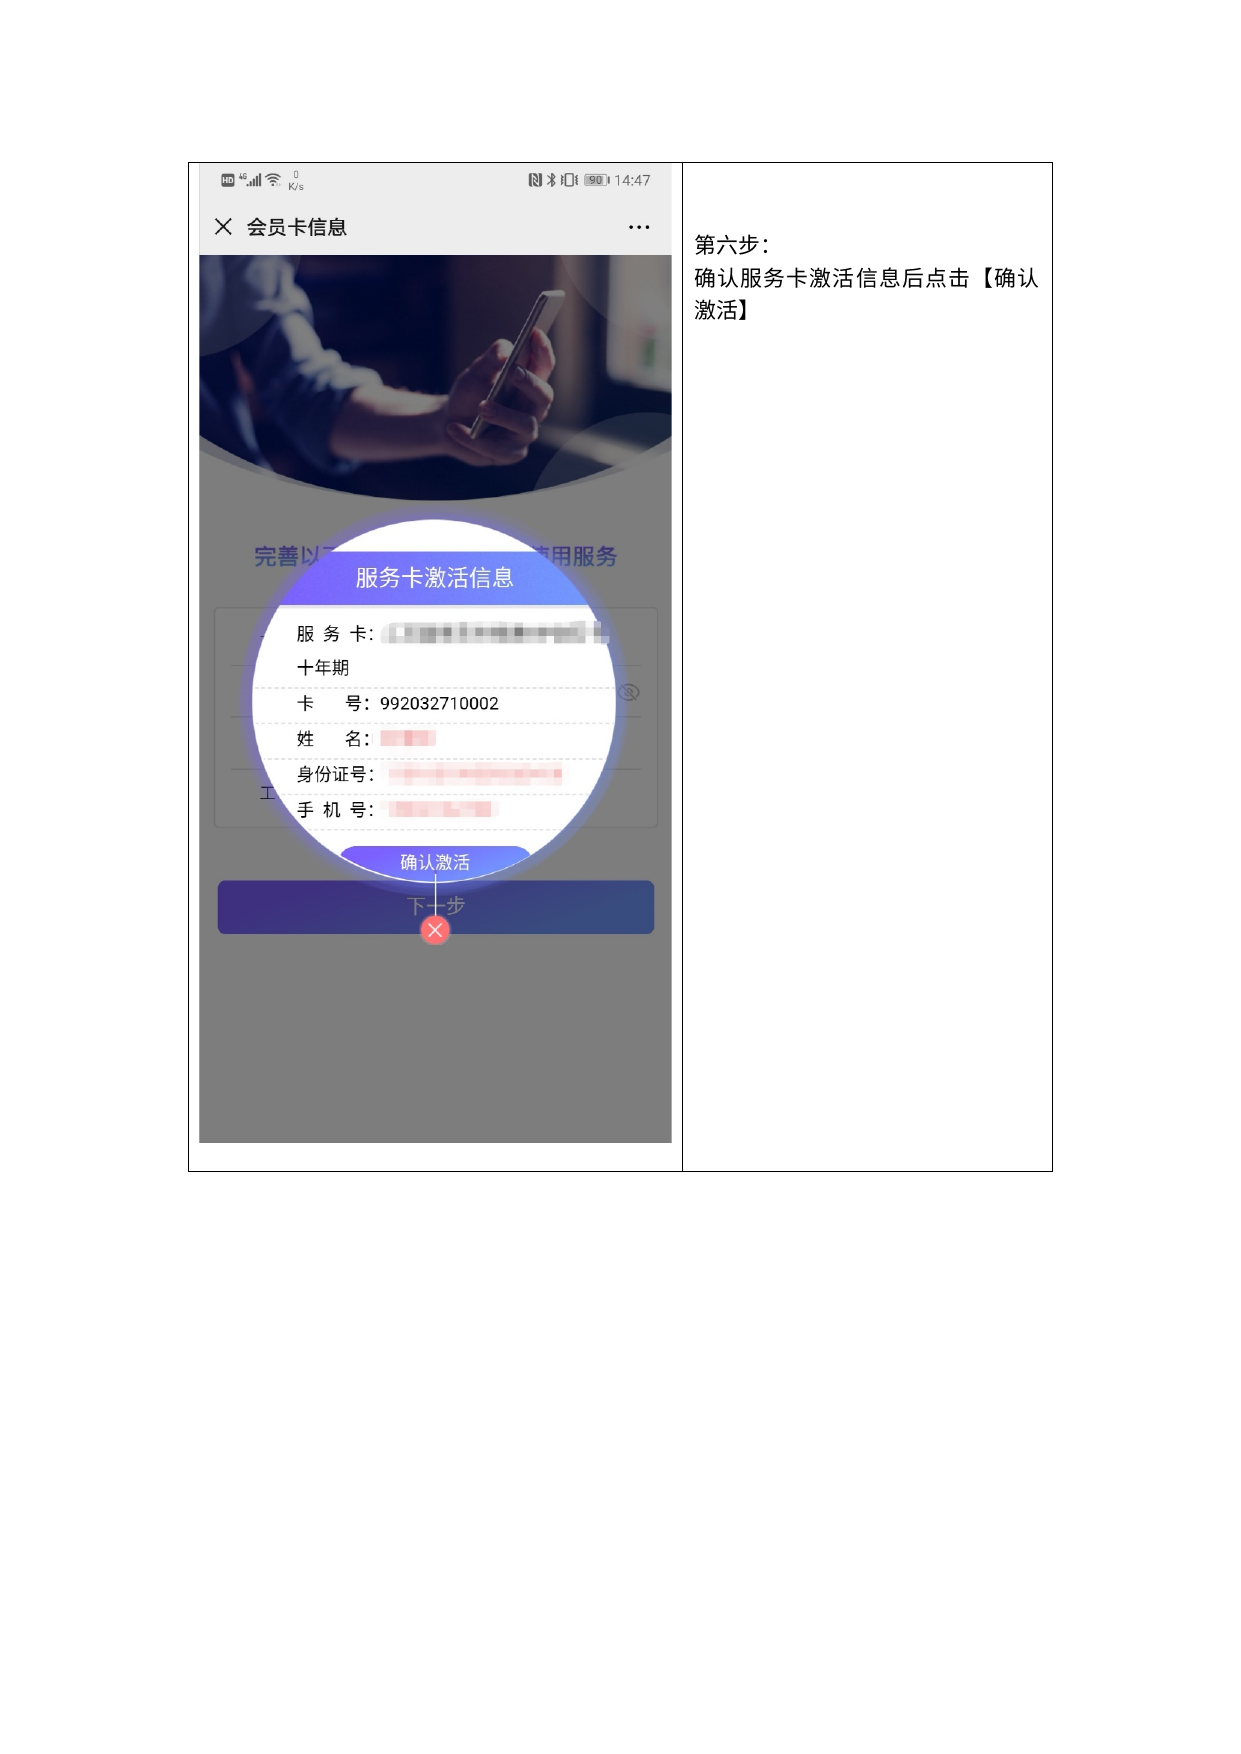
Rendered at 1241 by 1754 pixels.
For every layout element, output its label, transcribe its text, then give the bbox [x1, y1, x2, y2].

table_cell [189, 163, 682, 1171]
picture [199, 163, 672, 1143]
table_cell 第六步： 确认服务卡激活信息后点击【确认激活】 [683, 163, 1052, 1171]
